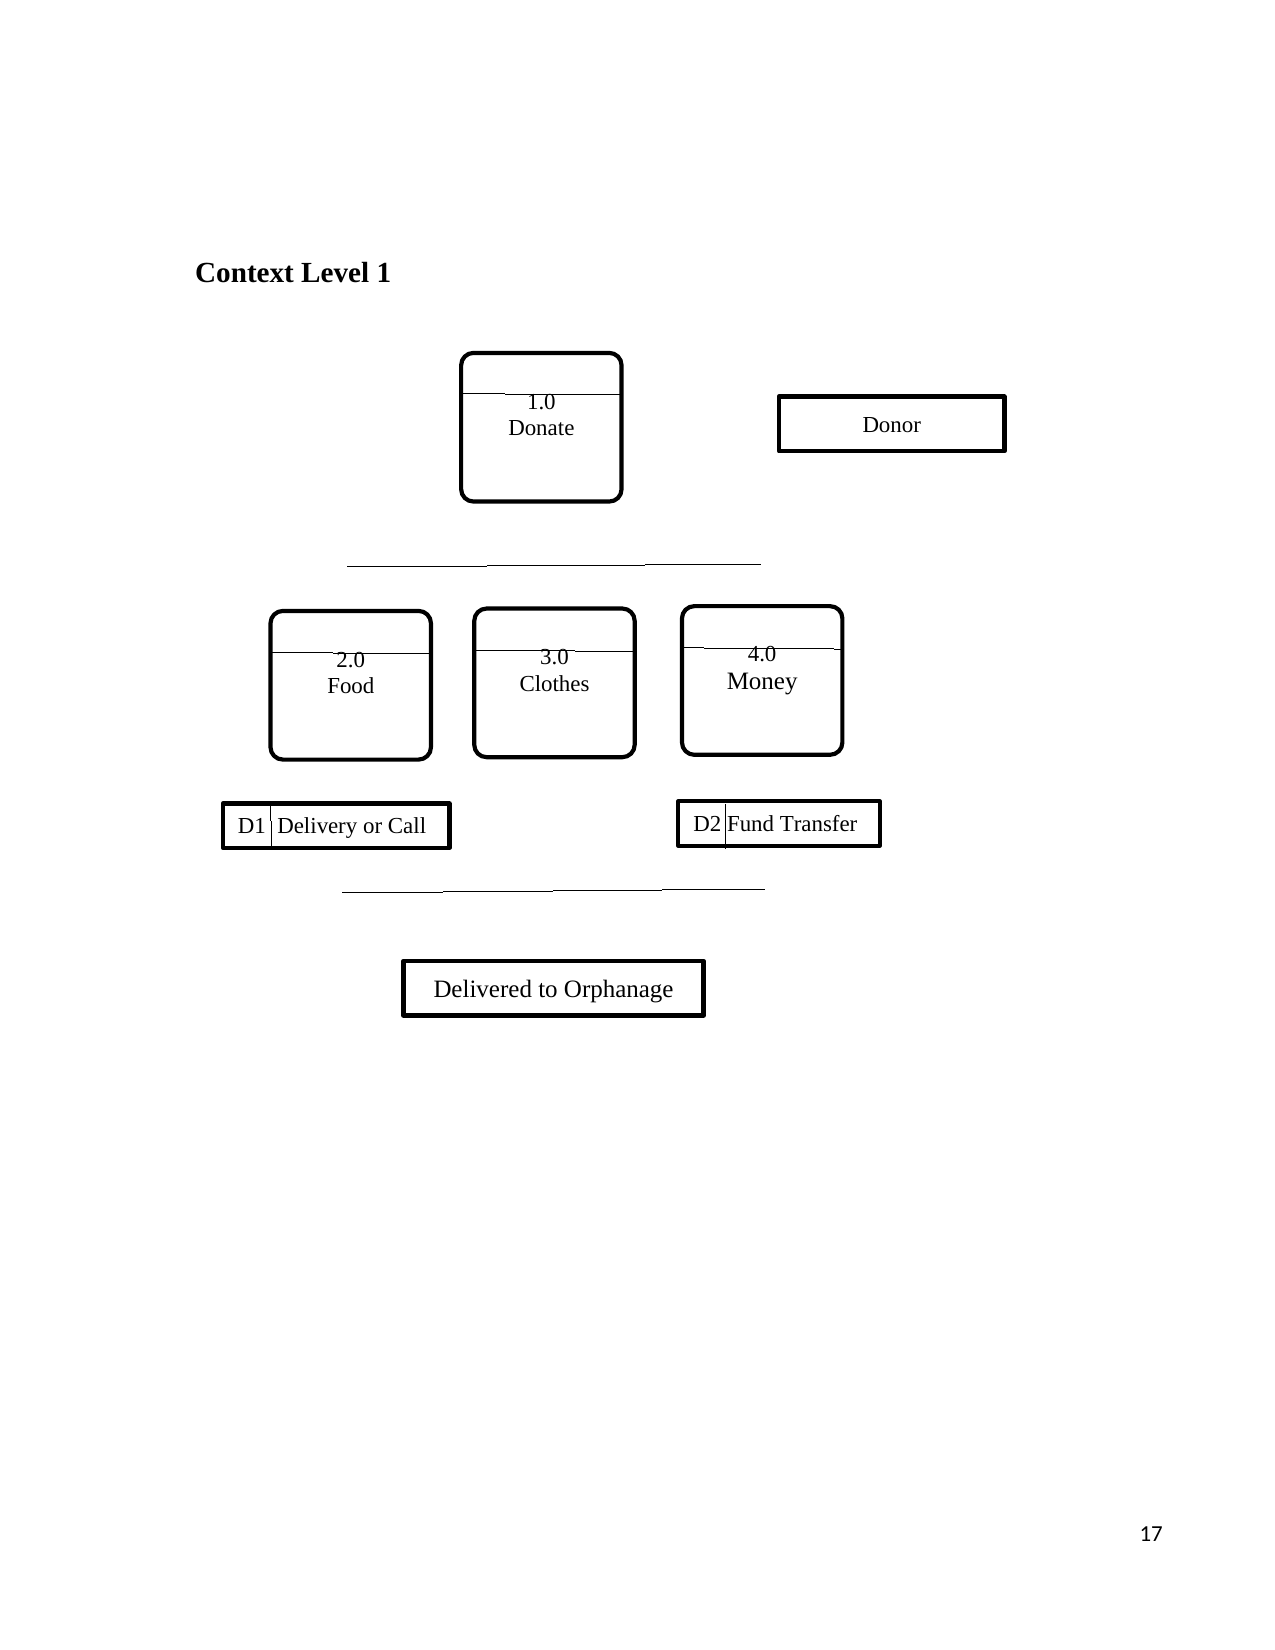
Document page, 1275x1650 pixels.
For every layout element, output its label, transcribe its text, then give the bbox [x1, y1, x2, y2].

text Context Level 1 [195, 256, 1162, 289]
